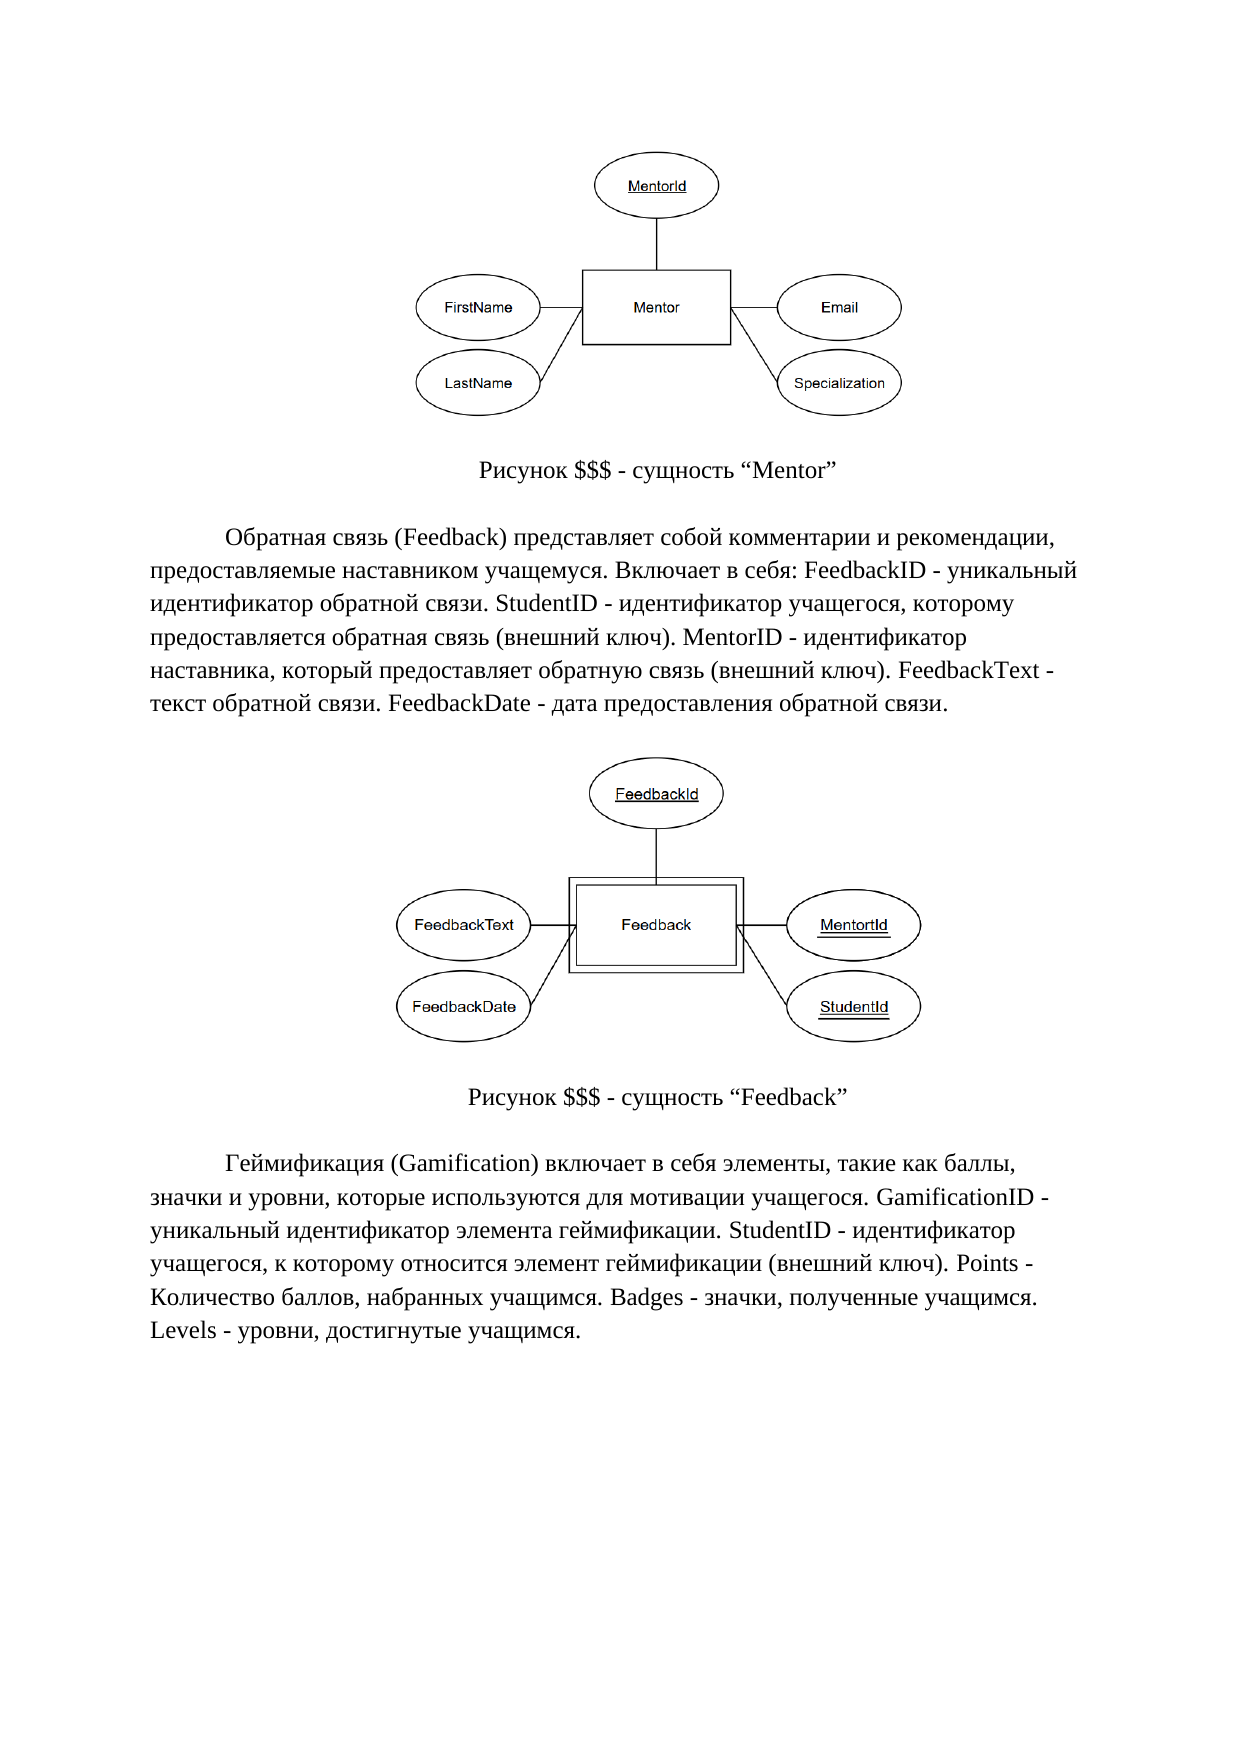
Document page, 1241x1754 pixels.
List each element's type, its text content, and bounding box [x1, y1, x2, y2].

picture [392, 755, 923, 1044]
text Рисунок $$$ - сущность “Mentor” [150, 455, 1090, 484]
picture [412, 150, 903, 417]
text Обратная связь (Feedback) представляет собой комментарии и рекомендации, предоставляемые наставником учащемуся. Включает в себя: FeedbackID - уникальный идентификатор обратной связи. StudentID - идентификатор учащегося, которому предоставляется обратная связь (внешний ключ). MentorID - идентификатор наставника, который предоставляет обратную связь (внешний ключ). FeedbackText - текст обратной связи. FeedbackDate - дата предоставления обратной связи. [150, 522, 1090, 717]
text Рисунок $$$ - сущность “Feedback” [150, 1082, 1090, 1111]
text Геймификация (Gamification) включает в себя элементы, такие как баллы, значки и уровни, которые используются для мотивации учащегося. GamificationID - уникальный идентификатор элемента геймификации. StudentID - идентификатор учащегося, к которому относится элемент геймификации (внешний ключ). Points - Количество баллов, набранных учащимся. Badges - значки, полученные учащимся. Levels - уровни, достигнутые учащимся. [150, 1148, 1090, 1344]
